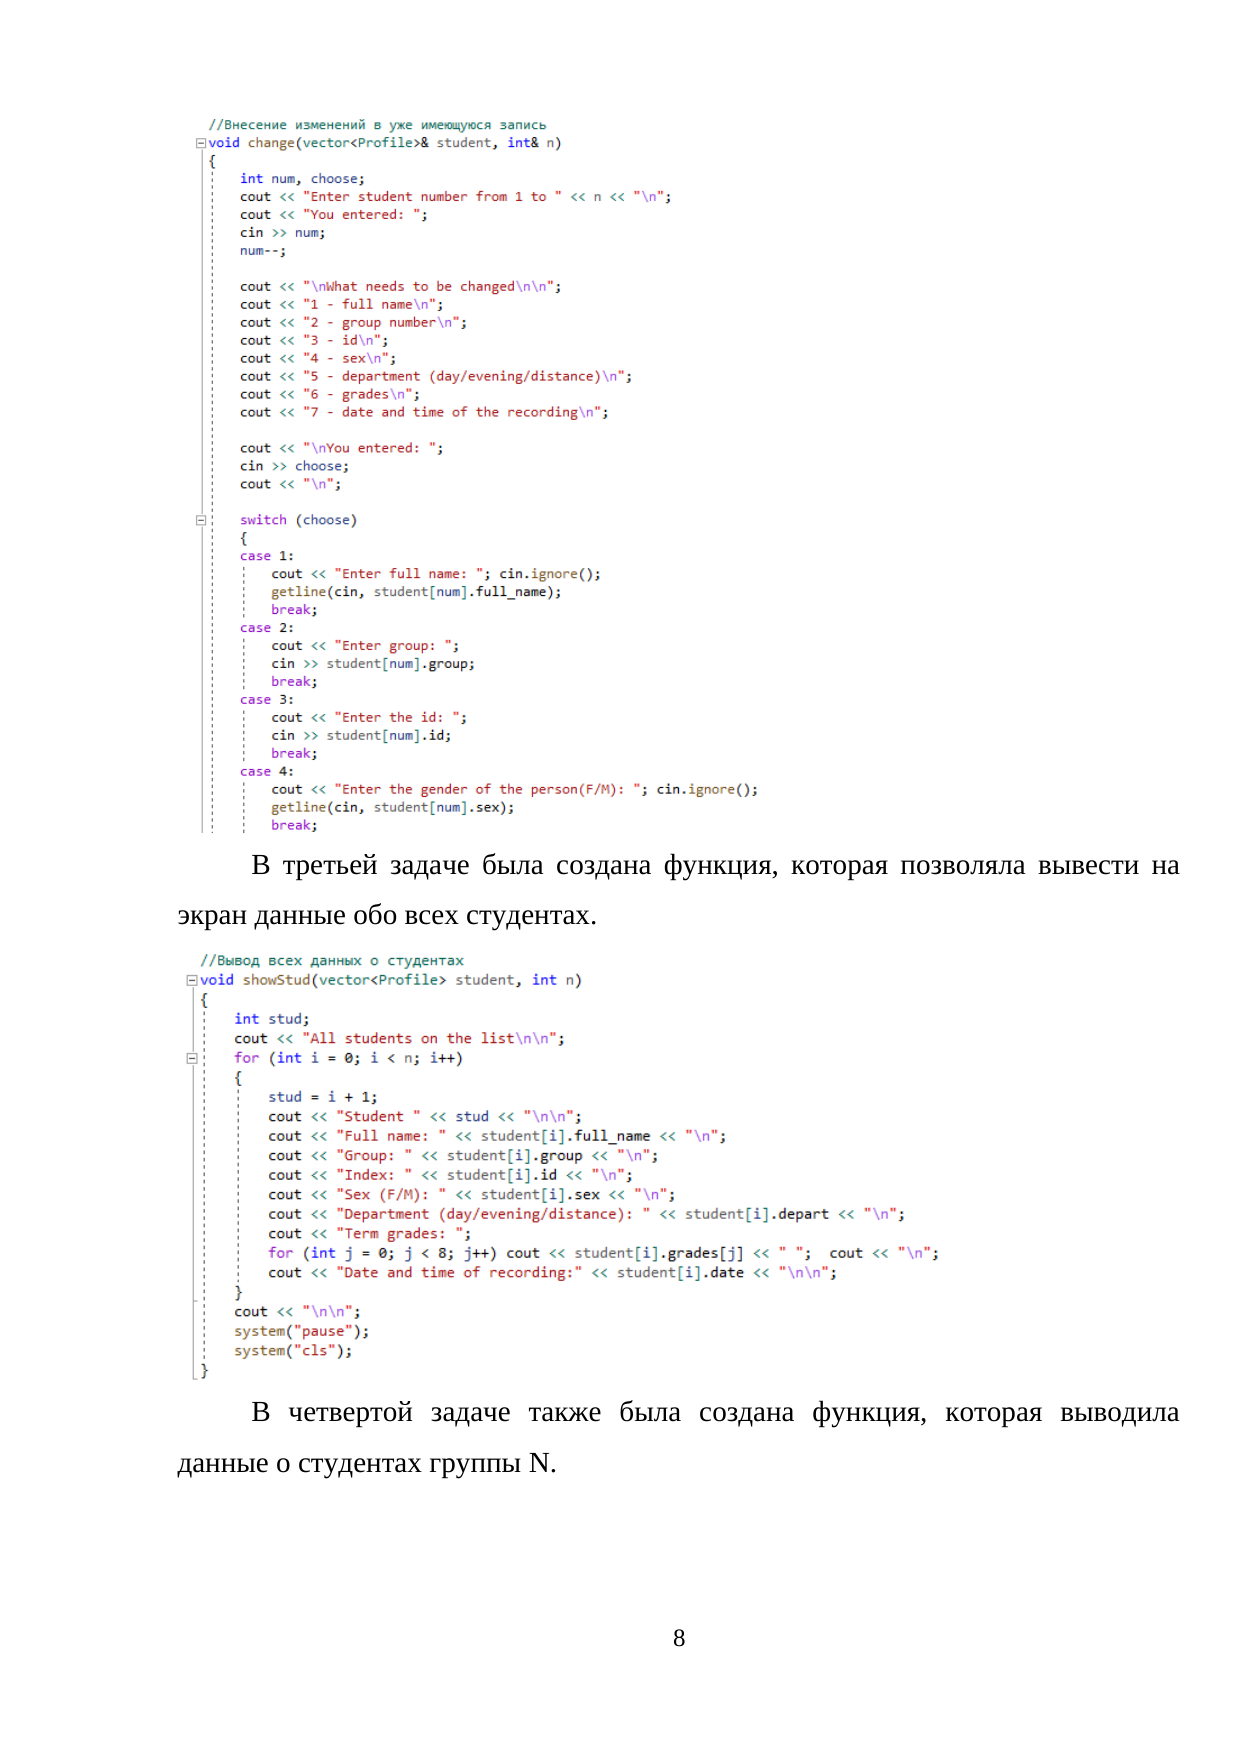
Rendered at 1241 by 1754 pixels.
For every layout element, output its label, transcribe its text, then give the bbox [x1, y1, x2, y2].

picture [177, 947, 957, 1381]
picture [177, 118, 906, 833]
text В третьей задаче была создана функция, которая позволяла вывести на экран данные обо всех студентах. [177, 847, 1181, 931]
text В четвертой задаче также была создана функция, которая выводила данные о студентах группы N. [177, 1394, 1181, 1478]
